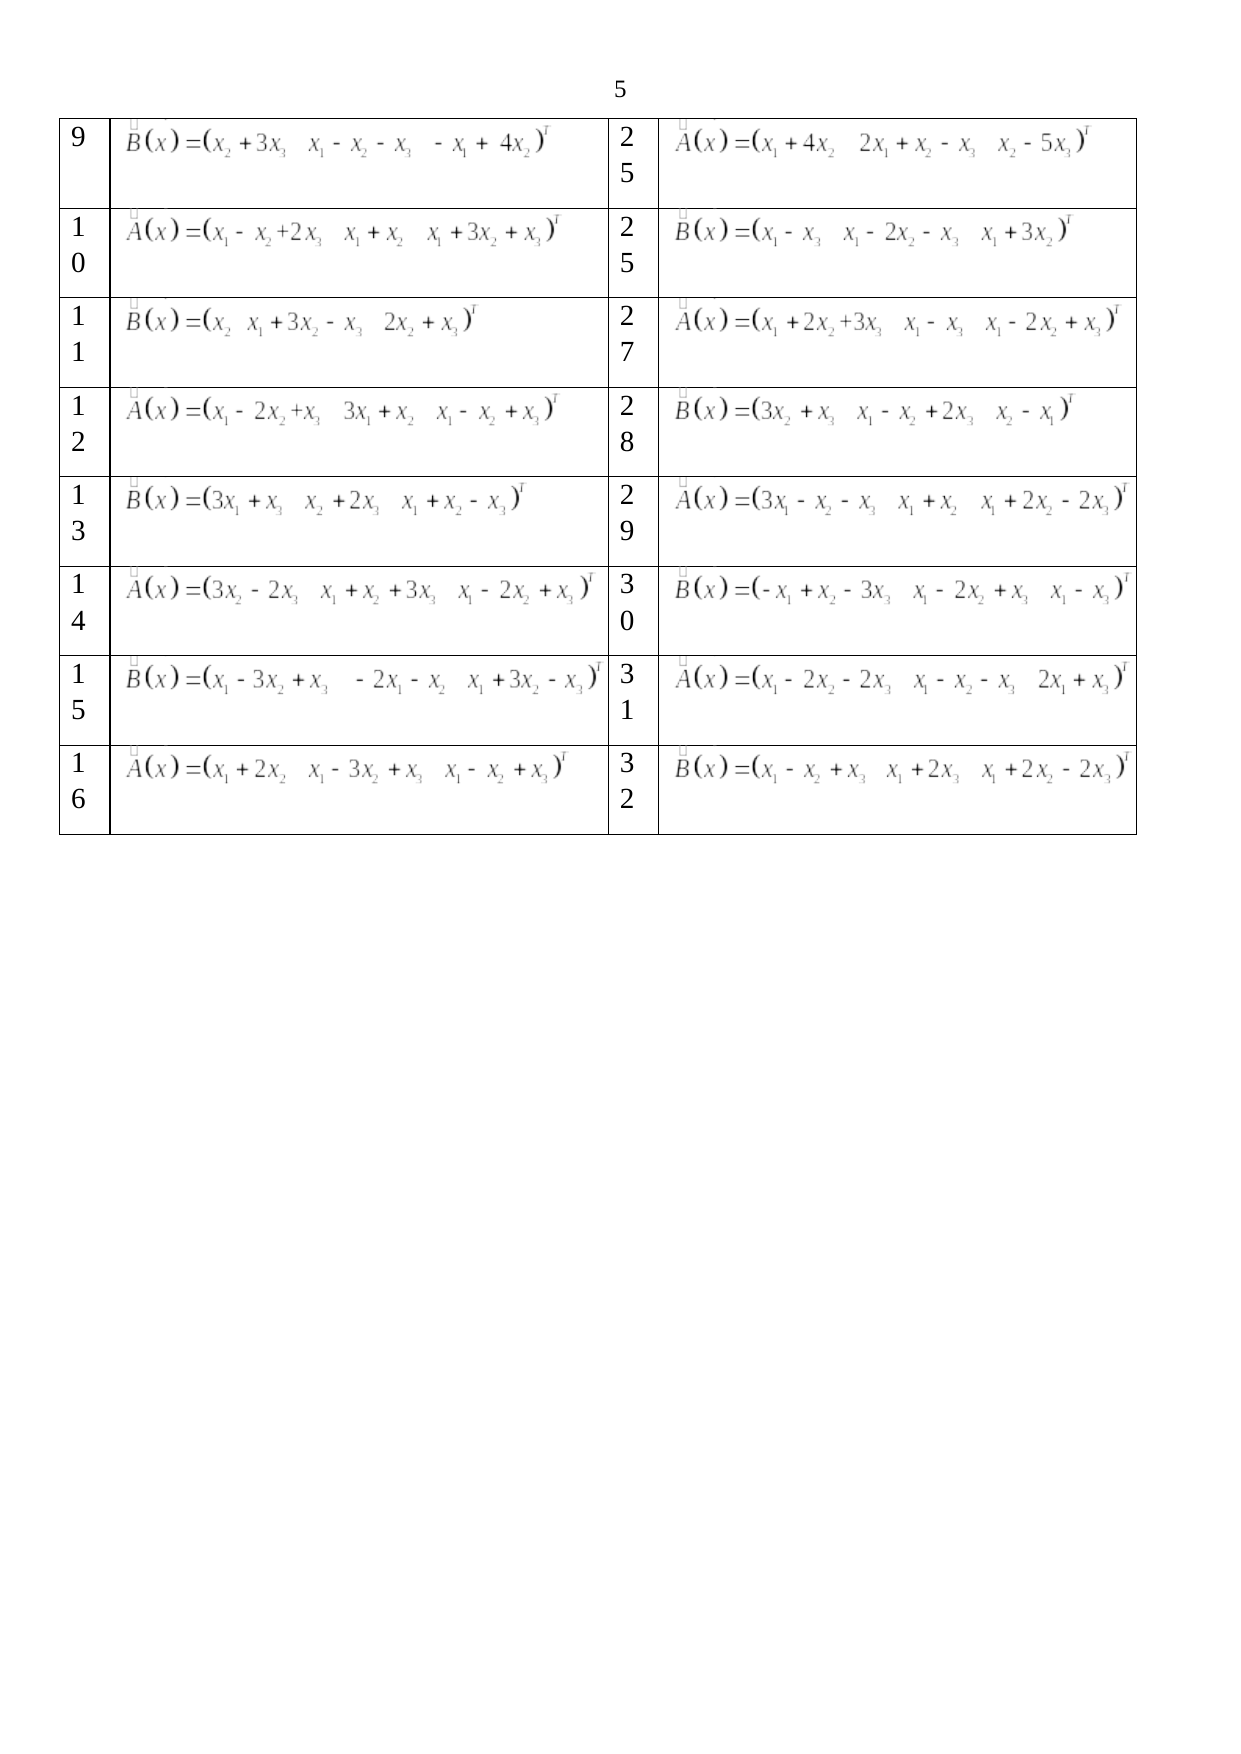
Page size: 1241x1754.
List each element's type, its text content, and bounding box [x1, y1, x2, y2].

table_cell 14 [60, 567, 109, 655]
table_cell 27 [609, 298, 658, 387]
table_cell 31 [609, 656, 658, 744]
table_cell [659, 388, 1136, 476]
table_cell [111, 388, 608, 476]
table_cell 28 [609, 388, 658, 476]
table_cell 32 [609, 746, 658, 834]
table_cell 30 [609, 567, 658, 655]
table_cell 9 [60, 119, 109, 208]
table_cell 29 [609, 477, 658, 566]
table_cell [659, 298, 1136, 387]
table_cell 15 [60, 656, 109, 744]
table_cell [659, 477, 1136, 566]
table_cell 10 [60, 209, 109, 297]
table_cell [111, 298, 608, 387]
table_cell [111, 656, 608, 744]
table_cell [111, 209, 608, 297]
table_cell [111, 477, 608, 566]
table_cell [659, 119, 1136, 208]
table_cell [111, 746, 608, 834]
table_cell [659, 567, 1136, 655]
table_cell 11 [60, 298, 109, 387]
table_cell 12 [60, 388, 109, 476]
table_cell [111, 567, 608, 655]
table_cell [659, 746, 1136, 834]
table_cell [111, 119, 608, 208]
table_cell 16 [60, 746, 109, 834]
table_cell 25 [609, 119, 658, 208]
table_cell [659, 656, 1136, 744]
table_cell [659, 209, 1136, 297]
table_cell 13 [60, 477, 109, 566]
table_cell 25 [609, 209, 658, 297]
